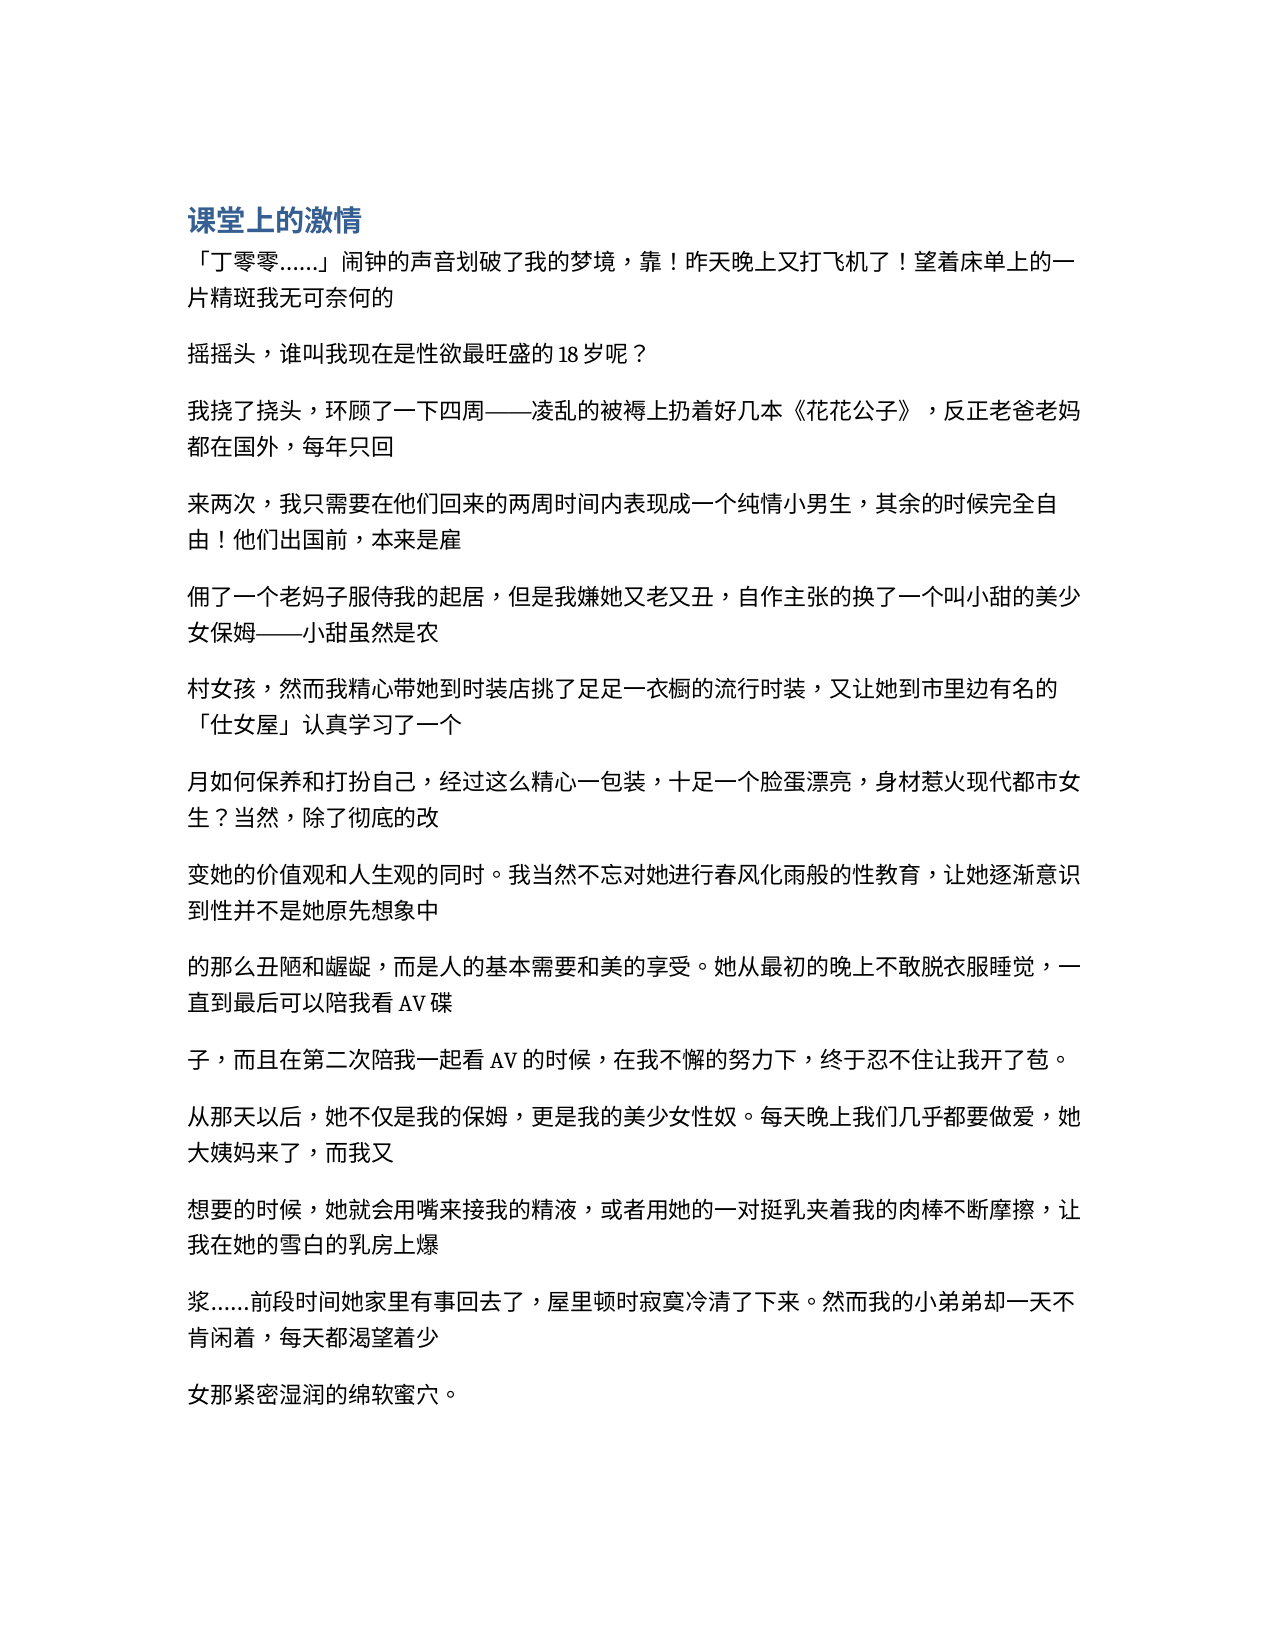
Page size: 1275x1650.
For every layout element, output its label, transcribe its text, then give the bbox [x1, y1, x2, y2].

text 来两次，我只需要在他们回来的两周时间内表现成一个纯情小男生，其余的时候完全自由！他们出国前，本来是雇 [187, 488, 1087, 555]
text 的那么丑陋和龌龊，而是人的基本需要和美的享受。她从最初的晚上不敢脱衣服睡觉，一直到最后可以陪我看AV碟 [187, 951, 1087, 1018]
text 我挠了挠头，环顾了一下四周——凌乱的被褥上扔着好几本《花花公子》，反正老爸老妈都在国外，每年只回 [187, 395, 1087, 462]
text 摇摇头，谁叫我现在是性欲最旺盛的18岁呢？ [187, 338, 1087, 369]
text 变她的价值观和人生观的同时。我当然不忘对她进行春风化雨般的性教育，让她逐渐意识到性并不是她原先想象中 [187, 859, 1087, 926]
text 月如何保养和打扮自己，经过这么精心一包装，十足一个脸蛋漂亮，身材惹火现代都市女生？当然，除了彻底的改 [187, 766, 1087, 833]
text 想要的时候，她就会用嘴来接我的精液，或者用她的一对挺乳夹着我的肉棒不断摩擦，让我在她的雪白的乳房上爆 [187, 1193, 1087, 1261]
text 「丁零零……」闹钟的声音划破了我的梦境，靠！昨天晚上又打飞机了！望着床单上的一片精斑我无可奈何的 [187, 246, 1087, 313]
subtitle 课堂上的激情 [187, 200, 1087, 240]
text 女那紧密湿润的绵软蜜穴。 [187, 1379, 1087, 1410]
text 浆……前段时间她家里有事回去了，屋里顿时寂寞冷清了下来。然而我的小弟弟却一天不肯闲着，每天都渴望着少 [187, 1286, 1087, 1353]
text 村女孩，然而我精心带她到时装店挑了足足一衣橱的流行时装，又让她到市里边有名的「仕女屋」认真学习了一个 [187, 673, 1087, 740]
text 从那天以后，她不仅是我的保姆，更是我的美少女性奴。每天晚上我们几乎都要做爱，她大姨妈来了，而我又 [187, 1101, 1087, 1168]
text 子，而且在第二次陪我一起看AV的时候，在我不懈的努力下，终于忍不住让我开了苞。 [187, 1044, 1087, 1075]
text 佣了一个老妈子服侍我的起居，但是我嫌她又老又丑，自作主张的换了一个叫小甜的美少女保姆——小甜虽然是农 [187, 581, 1087, 648]
